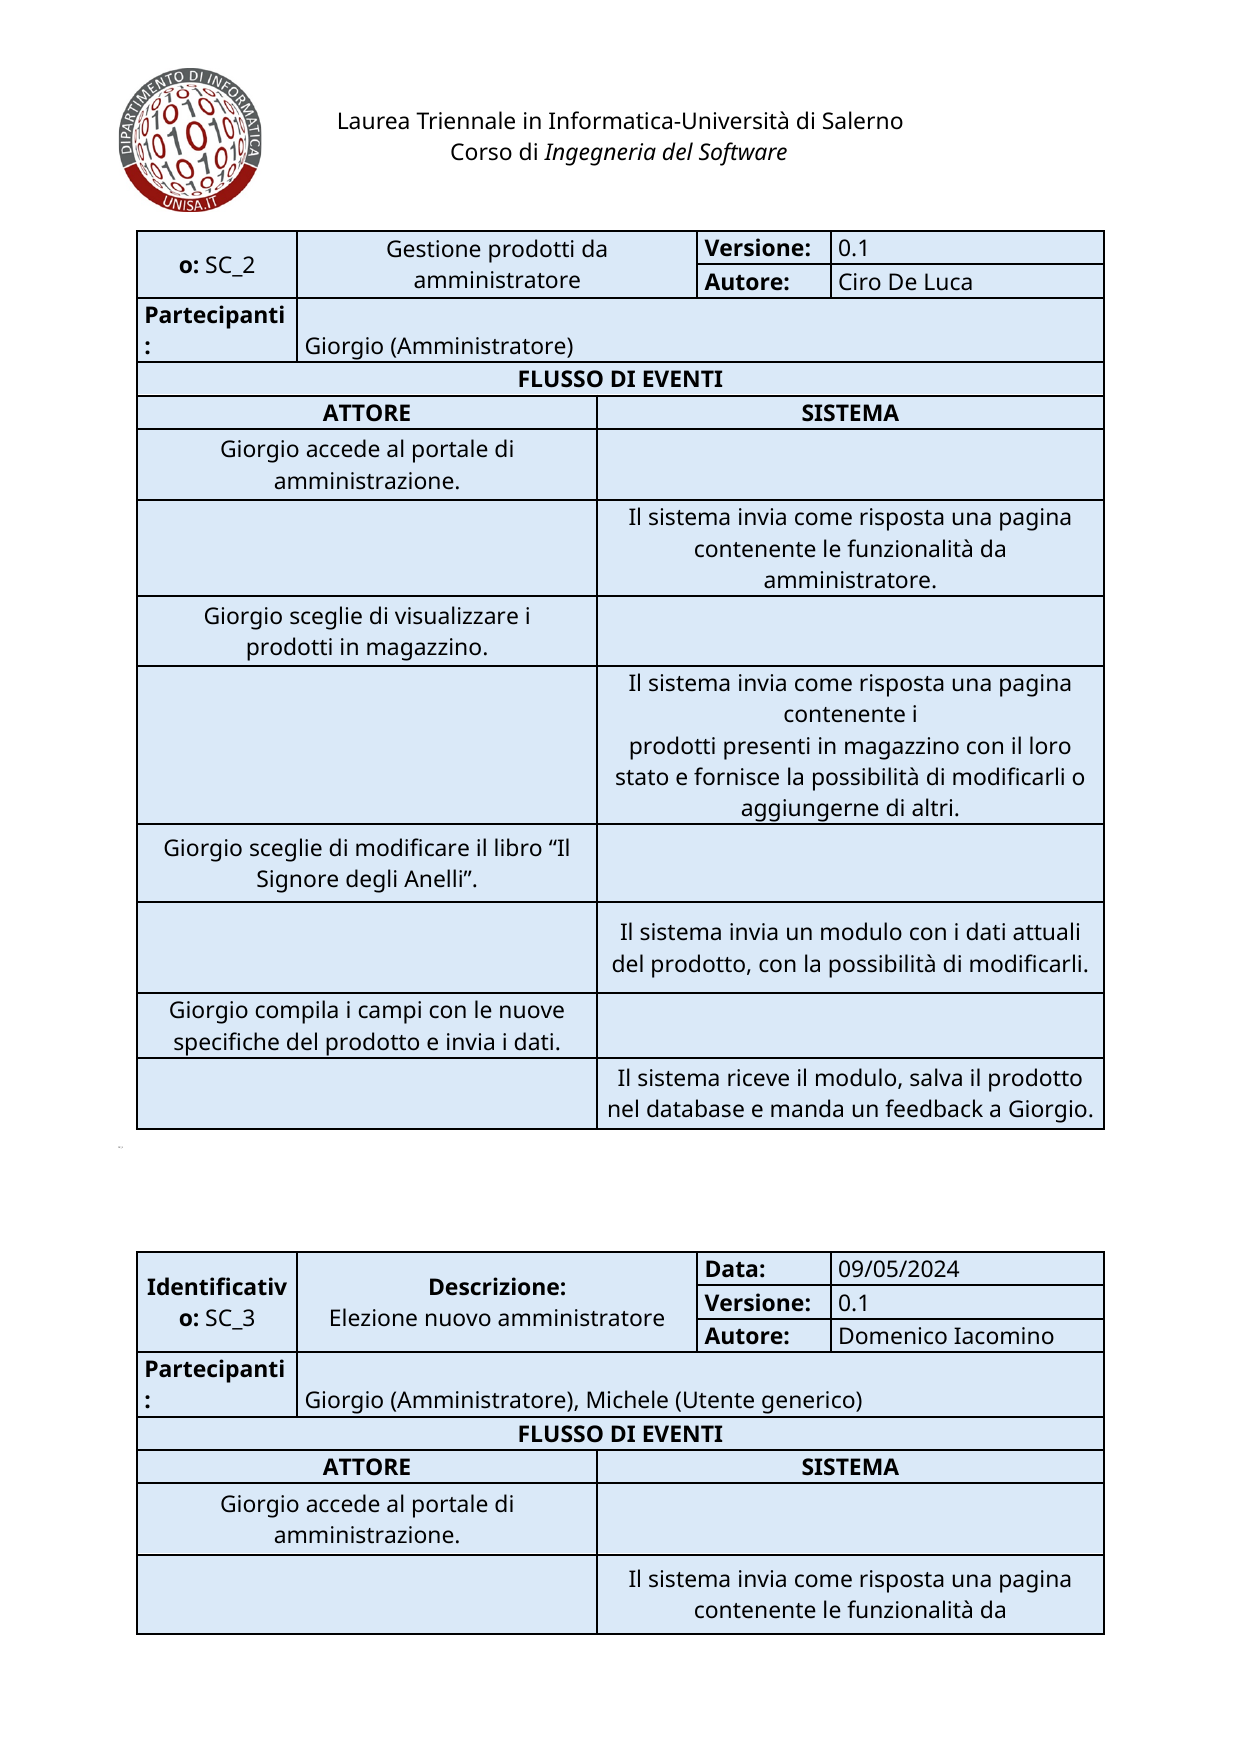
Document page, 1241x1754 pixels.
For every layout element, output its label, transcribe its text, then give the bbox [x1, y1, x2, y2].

table_header Descrizione: Gestione prodotti da amministratore [298, 232, 696, 297]
table_cell SISTEMA [598, 397, 1103, 428]
table_cell Giorgio sceglie di visualizzare i prodotti in magazzino. [138, 597, 596, 665]
table_cell [138, 667, 596, 823]
table_cell [138, 903, 596, 992]
table_cell Giorgio (Amministratore) [298, 299, 1103, 361]
table_cell 0.1 [832, 232, 1103, 263]
table_cell Giorgio accede al portale di amministrazione. [138, 1484, 596, 1553]
table_cell ATTORE [138, 1451, 596, 1482]
table_cell Giorgio compila i campi con le nuove specifiche del prodotto e invia i dati. [138, 994, 596, 1057]
table_cell Giorgio (Amministratore), Michele (Utente generico) [298, 1353, 1103, 1416]
table_cell Il sistema invia come risposta una pagina contenente le funzionalità da amministratore. [598, 1556, 1103, 1633]
table_header Data: [698, 1253, 830, 1284]
table_header Identificativo: SC_2 [138, 232, 296, 297]
table_cell Il sistema invia un modulo con i dati attuali del prodotto, con la possibilità di modificarli. [598, 903, 1103, 992]
table_cell Partecipanti: [138, 299, 296, 361]
table_cell [598, 994, 1103, 1057]
table_cell Partecipanti: [138, 1353, 296, 1416]
table_cell FLUSSO DI EVENTI [138, 1418, 1103, 1449]
table_cell ATTORE [138, 397, 596, 428]
table_cell Versione: [698, 1286, 830, 1318]
table_header Identificativo: SC_3 [138, 1253, 296, 1351]
table_cell [598, 825, 1103, 901]
table_cell Giorgio sceglie di modificare il libro “Il Signore degli Anelli”. [138, 825, 596, 901]
table_cell Ciro De Luca [832, 265, 1103, 297]
table_cell Domenico Iacomino [832, 1320, 1103, 1351]
table_cell 0.1 [832, 1286, 1103, 1318]
table_cell Giorgio accede al portale di amministrazione. [138, 430, 596, 499]
table_cell Il sistema invia come risposta una pagina contenente i prodotti presenti in magazzino con il loro stato e fornisce la possibilità di modificarli o aggiungerne di altri. [598, 667, 1103, 823]
table_cell [598, 1484, 1103, 1553]
table_cell FLUSSO DI EVENTI [138, 363, 1103, 394]
table_cell [138, 1059, 596, 1128]
picture [118, 68, 262, 212]
table_cell [598, 430, 1103, 499]
table_cell [138, 501, 596, 595]
table_cell [138, 1556, 596, 1633]
table_cell Autore: [698, 1320, 830, 1351]
table_cell Il sistema riceve il modulo, salva il prodotto nel database e manda un feedback a Giorgio. [598, 1059, 1103, 1128]
table_header 09/05/2024 [832, 1253, 1103, 1284]
table_cell Autore: [698, 265, 830, 297]
table_cell Il sistema invia come risposta una pagina contenente le funzionalità da amministratore. [598, 501, 1103, 595]
table_cell SISTEMA [598, 1451, 1103, 1482]
table_cell [598, 597, 1103, 665]
table_cell Versione: [698, 232, 830, 263]
table_header Descrizione: Elezione nuovo amministratore [298, 1253, 696, 1351]
